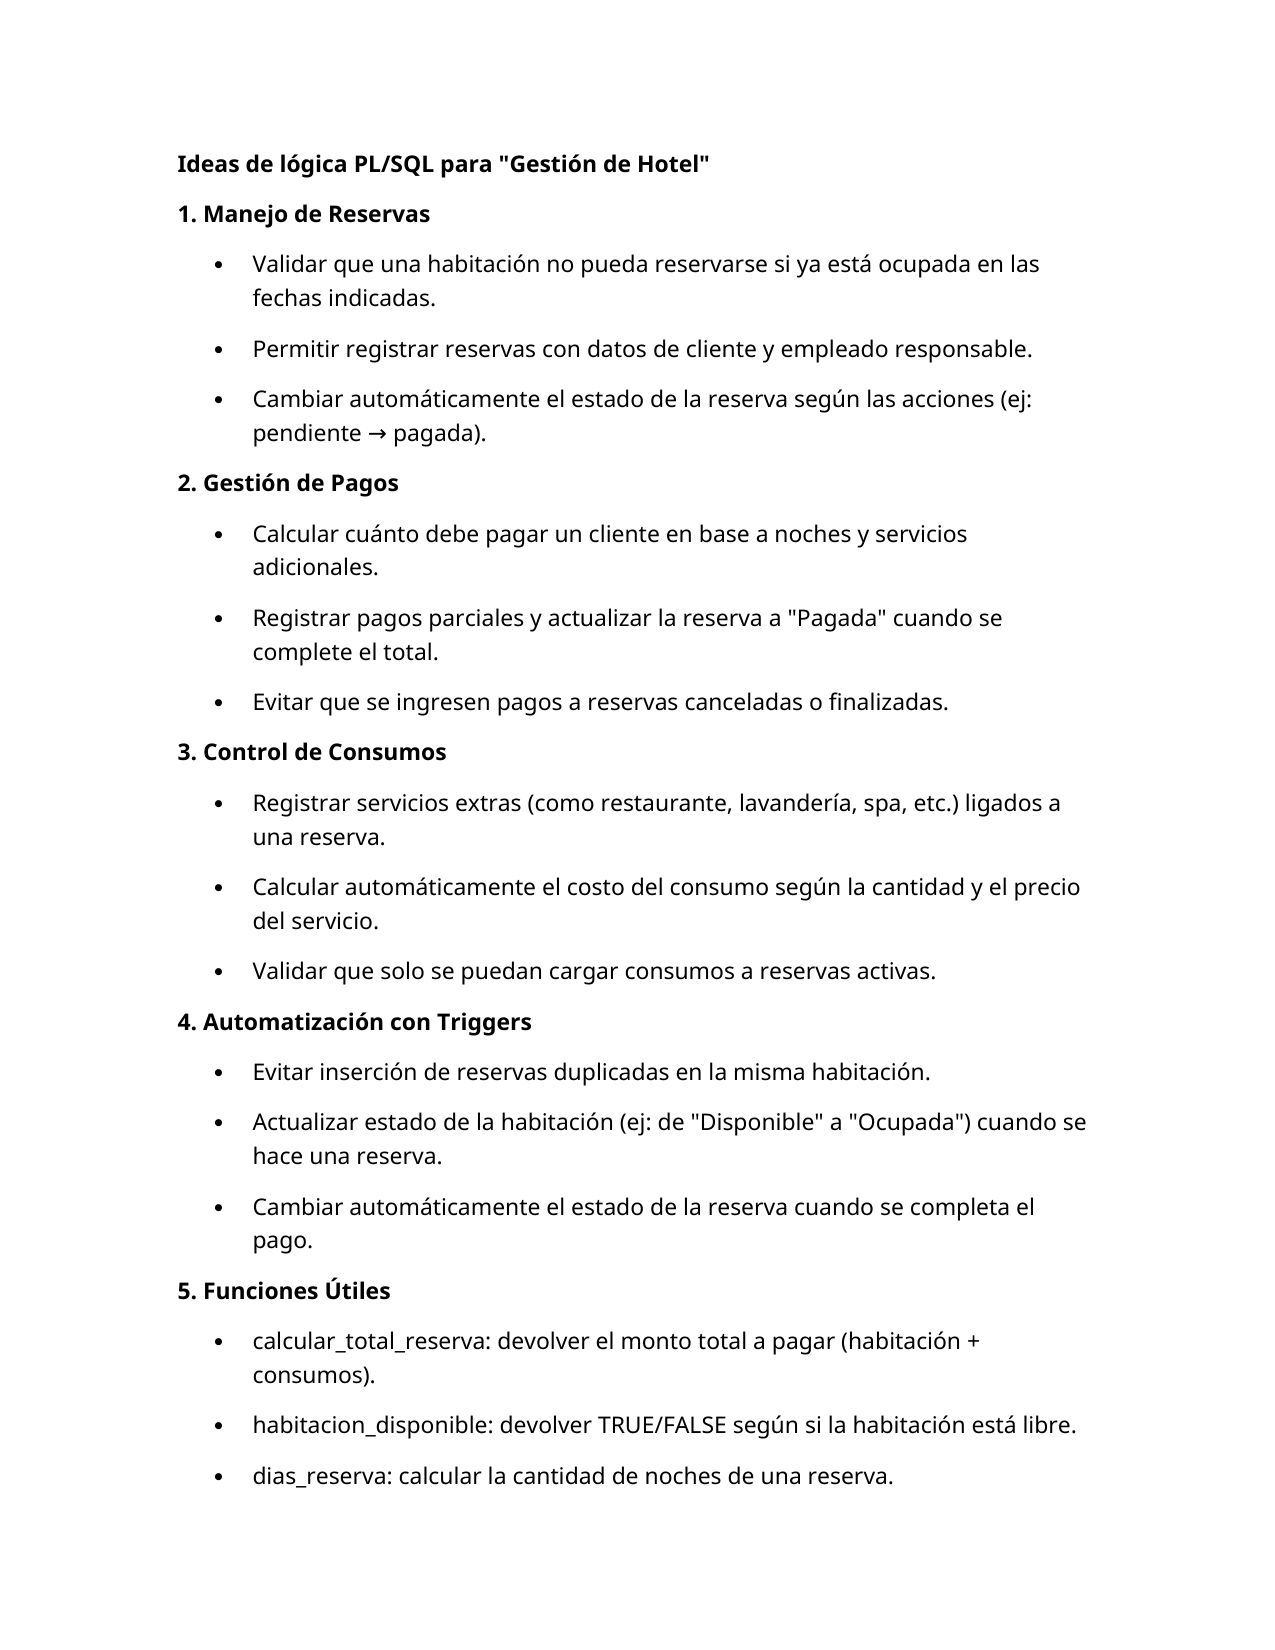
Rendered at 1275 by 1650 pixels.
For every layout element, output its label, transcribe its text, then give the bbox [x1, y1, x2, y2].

text 1. Manejo de Reservas [177, 198, 1098, 229]
list dias_reserva: calcular la cantidad de noches de una reserva. [215, 1460, 1098, 1491]
list Cambiar automáticamente el estado de la reserva según las acciones (ej: pendiente → pagada). [215, 383, 1098, 448]
text Ideas de lógica PL/SQL para "Gestión de Hotel" [177, 148, 1098, 179]
list Registrar servicios extras (como restaurante, lavandería, spa, etc.) ligados a una reserva. [215, 787, 1098, 852]
list Calcular automáticamente el costo del consumo según la cantidad y el precio del servicio. [215, 871, 1098, 936]
text 4. Automatización con Triggers [177, 1006, 1098, 1037]
list habitacion_disponible: devolver TRUE/FALSE según si la habitación está libre. [215, 1409, 1098, 1441]
text 5. Funciones Útiles [177, 1275, 1098, 1306]
text 2. Gestión de Pagos [177, 467, 1098, 498]
list Actualizar estado de la habitación (ej: de "Disponible" a "Ocupada") cuando se hace una reserva. [215, 1106, 1098, 1171]
list Permitir registrar reservas con datos de cliente y empleado responsable. [215, 333, 1098, 364]
list Validar que solo se puedan cargar consumos a reservas activas. [215, 955, 1098, 986]
list Evitar inserción de reservas duplicadas en la misma habitación. [215, 1056, 1098, 1087]
list Calcular cuánto debe pagar un cliente en base a noches y servicios adicionales. [215, 518, 1098, 583]
list Registrar pagos parciales y actualizar la reserva a "Pagada" cuando se complete el total. [215, 602, 1098, 667]
text 3. Control de Consumos [177, 736, 1098, 768]
list Cambiar automáticamente el estado de la reserva cuando se completa el pago. [215, 1191, 1098, 1256]
list calcular_total_reserva: devolver el monto total a pagar (habitación + consumos). [215, 1325, 1098, 1390]
list Evitar que se ingresen pagos a reservas canceladas o finalizadas. [215, 686, 1098, 717]
list Validar que una habitación no pueda reservarse si ya está ocupada en las fechas indicadas. [215, 248, 1098, 313]
